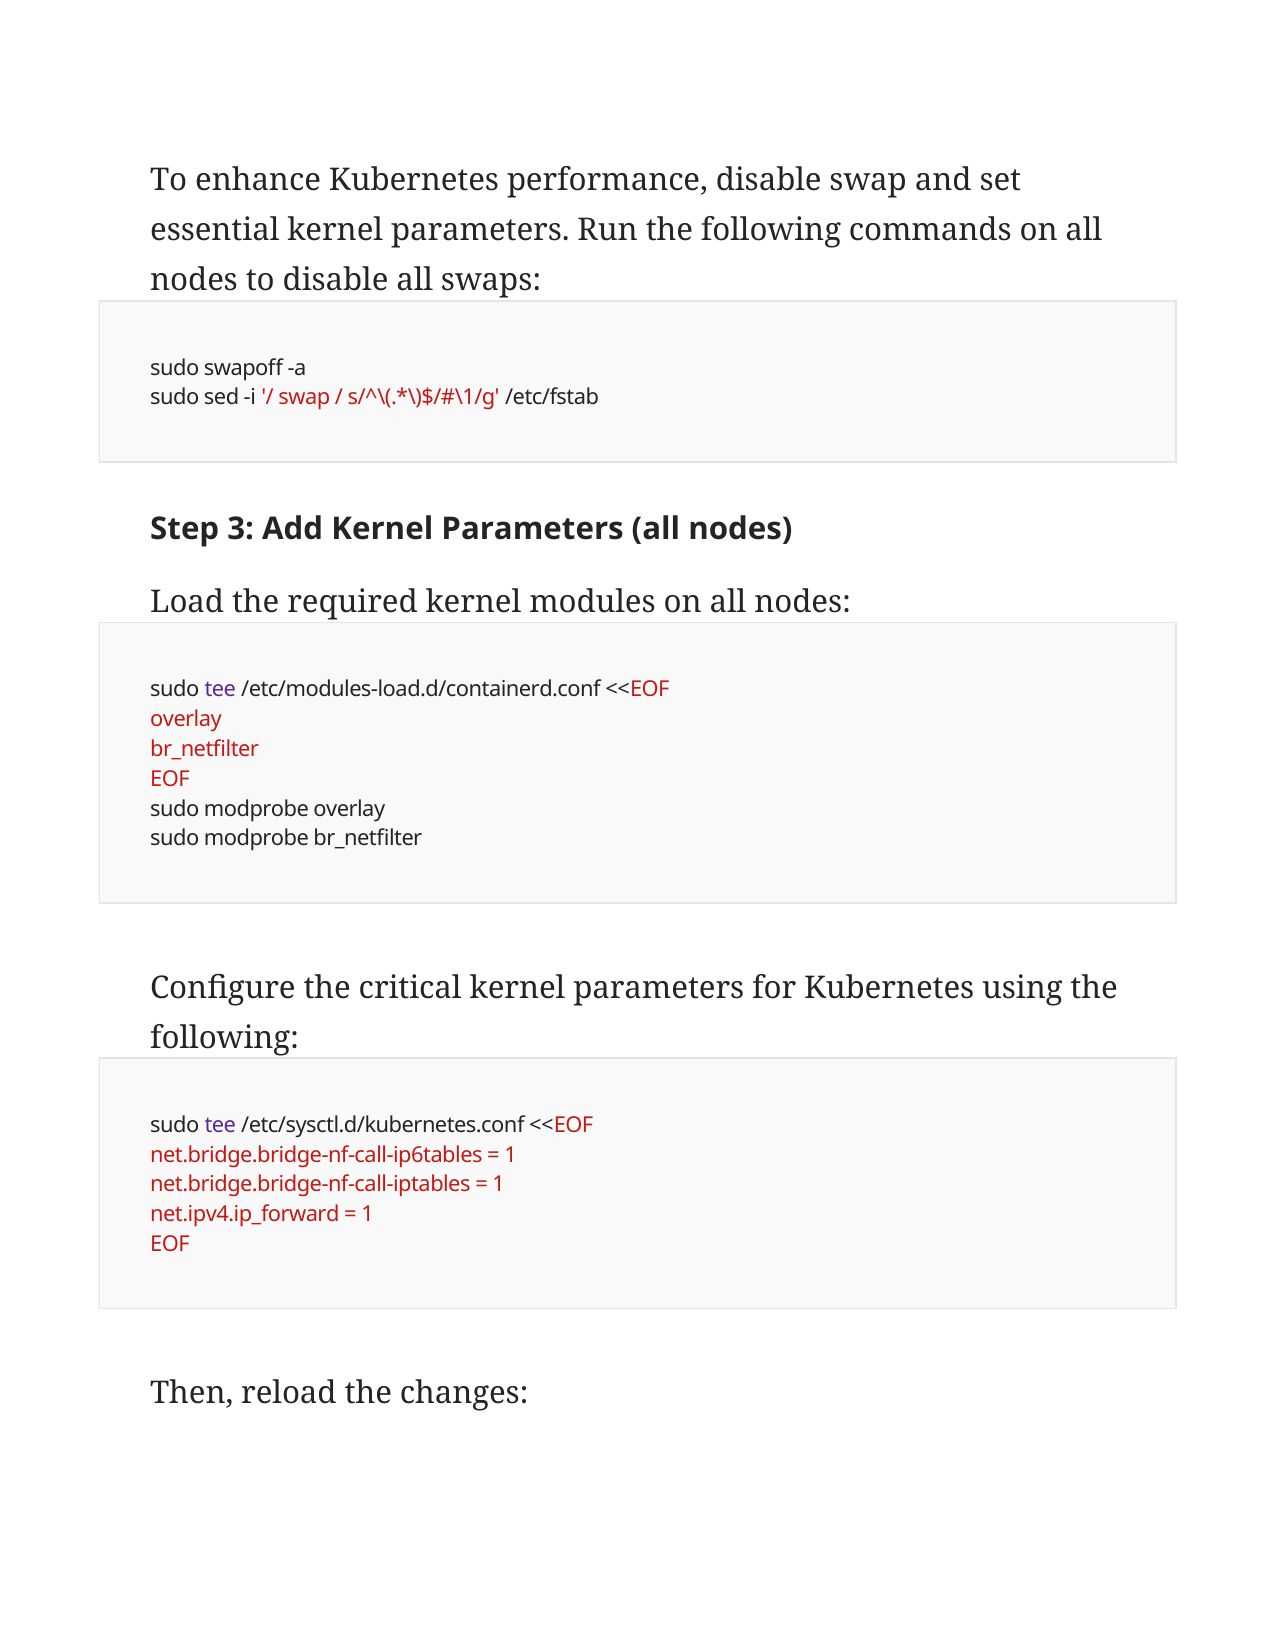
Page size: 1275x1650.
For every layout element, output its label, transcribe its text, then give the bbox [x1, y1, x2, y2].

text Then, reload the changes: [150, 1363, 1125, 1413]
text Step 3: Add Kernel Parameters (all nodes) [150, 506, 1125, 548]
text sudo tee /etc/modules-load.d/containerd.conf <<EOF overlay br_netfilter EOF sudo modprobe overlay sudo modprobe br_netfilter [100, 623, 1175, 902]
text sudo swapoff -a sudo sed -i '/ swap / s/^\(.*\)$/#\1/g' /etc/fstab [100, 302, 1175, 461]
text Load the required kernel modules on all nodes: [150, 572, 1125, 622]
text sudo tee /etc/sysctl.d/kubernetes.conf <<EOF net.bridge.bridge-nf-call-ip6tables = 1 net.bridge.bridge-nf-call-iptables = 1 net.ipv4.ip_forward = 1 EOF [100, 1059, 1175, 1308]
text To enhance Kubernetes performance, disable swap and set essential kernel parameters. Run the following commands on all nodes to disable all swaps: [150, 150, 1125, 300]
text Configure the critical kernel parameters for Kubernetes using the following: [150, 957, 1125, 1057]
